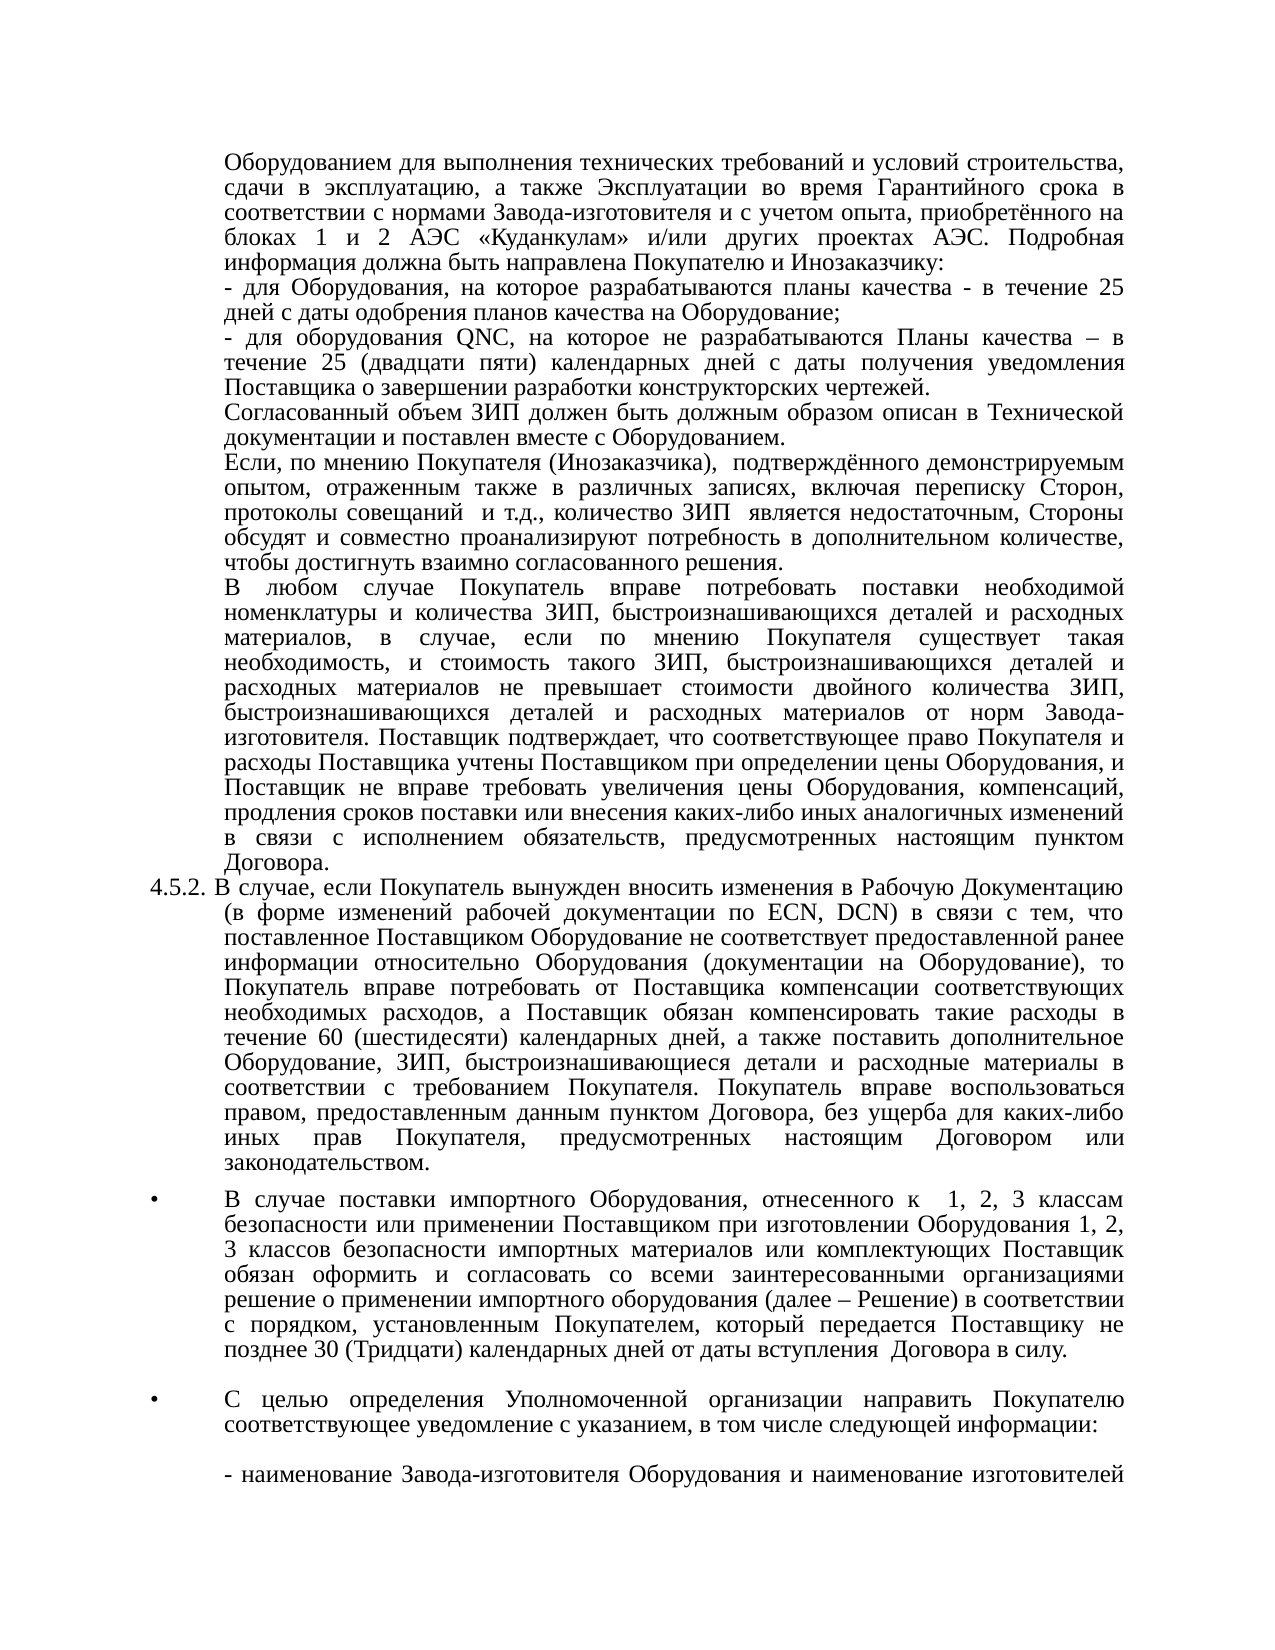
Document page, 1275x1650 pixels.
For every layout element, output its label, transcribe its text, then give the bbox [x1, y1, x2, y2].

text Если, по мнению Покупателя (Инозаказчика), подтверждённого демонстрируемым опытом, отраженным также в различных записях, включая переписку Сторон, протоколы совещаний и т.д., количество ЗИП является недостаточным, Стороны обсудят и совместно проанализируют потребность в дополнительном количестве, чтобы достигнуть взаимно согласованного решения. [150, 450, 1125, 575]
text - для Оборудования, на которое разрабатываются планы качества - в течение 25 дней с даты одобрения планов качества на Оборудование; [224, 275, 1125, 325]
text 4.5.2. В случае, если Покупатель вынужден вносить изменения в Рабочую Документацию (в форме изменений рабочей документации по ECN, DCN) в связи с тем, что поставленное Поставщиком Оборудование не соответствует предоставленной ранее информации относительно Оборудования (документации на Оборудование), то Покупатель вправе потребовать от Поставщика компенсации соответствующих необходимых расходов, а Поставщик обязан компенсировать такие расходы в течение 60 (шестидесяти) календарных дней, а также поставить дополнительное Оборудование, ЗИП, быстроизнашивающиеся детали и расходные материалы в соответствии с требованием Покупателя. Покупатель вправе воспользоваться правом, предоставленным данным пунктом Договора, без ущерба для каких-либо иных прав Покупателя, предусмотренных настоящим Договором или законодательством. [150, 875, 1125, 1175]
text В любом случае Покупатель вправе потребовать поставки необходимой номенклатуры и количества ЗИП, быстроизнашивающихся деталей и расходных материалов, в случае, если по мнению Покупателя существует такая необходимость, и стоимость такого ЗИП, быстроизнашивающихся деталей и расходных материалов не превышает стоимости двойного количества ЗИП, быстроизнашивающихся деталей и расходных материалов от норм Завода-изготовителя. Поставщик подтверждает, что соответствующее право Покупателя и расходы Поставщика учтены Поставщиком при определении цены Оборудования, и Поставщик не вправе требовать увеличения цены Оборудования, компенсаций, продления сроков поставки или внесения каких-либо иных аналогичных изменений в связи с исполнением обязательств, предусмотренных настоящим пунктом Договора. [224, 575, 1125, 875]
list С целью определения Уполномоченной организации направить Покупателю соответствующее уведомление с указанием, в том числе следующей информации: [150, 1387, 1125, 1437]
text - для оборудования QNC, на которое не разрабатываются Планы качества – в течение 25 (двадцати пяти) календарных дней с даты получения уведомления Поставщика о завершении разработки конструкторских чертежей. [224, 325, 1125, 400]
list В случае поставки импортного Оборудования, отнесенного к 1, 2, 3 классам безопасности или применении Поставщиком при изготовлении Оборудования 1, 2, 3 классов безопасности импортных материалов или комплектующих Поставщик обязан оформить и согласовать со всеми заинтересованными организациями решение о применении импортного оборудования (далее – Решение) в соответствии с порядком, установленным Покупателем, который передается Поставщику не позднее 30 (Тридцати) календарных дней от даты вступления Договора в силу. [150, 1187, 1125, 1362]
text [224, 1462, 1125, 1487]
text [150, 150, 1125, 275]
text Согласованный объем ЗИП должен быть должным образом описан в Технической документации и поставлен вместе с Оборудованием. [224, 400, 1125, 450]
